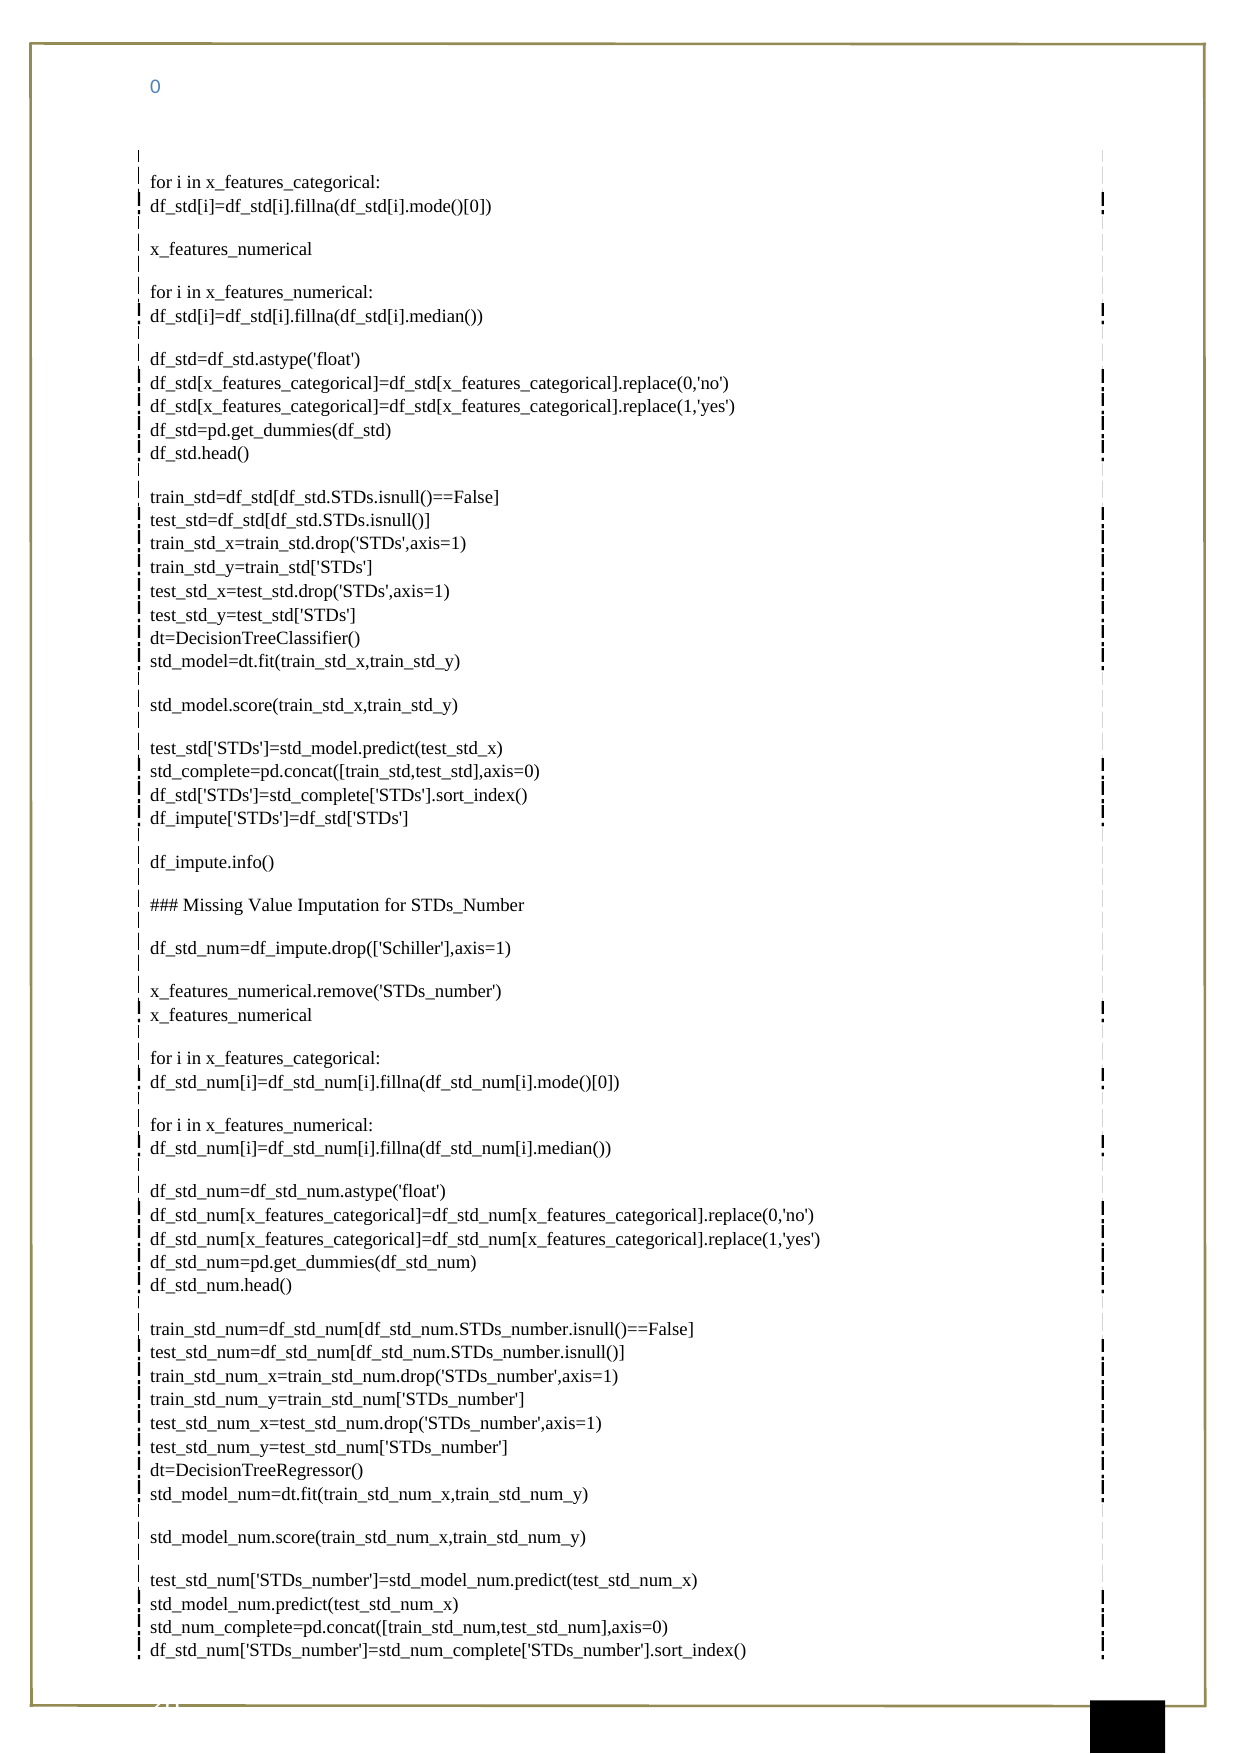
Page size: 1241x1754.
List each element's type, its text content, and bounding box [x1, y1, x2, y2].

text for i in x_features_numerical: [150, 281, 1148, 303]
text test_std['STDs']=std_model.predict(test_std_x) [150, 737, 1148, 758]
text train_std=df_std[df_std.STDs.isnull()==False] [150, 486, 1148, 507]
text test_std=df_std[df_std.STDs.isnull()] [150, 509, 1148, 531]
text for i in x_features_categorical: [150, 1047, 1148, 1068]
text dt=DecisionTreeRegressor() [150, 1459, 1148, 1481]
text df_std[x_features_categorical]=df_std[x_features_categorical].replace(1,'yes') [150, 395, 1148, 417]
text df_std_num[x_features_categorical]=df_std_num[x_features_categorical].replace(0,'no') [150, 1204, 1148, 1225]
text df_std[i]=df_std[i].fillna(df_std[i].median()) [150, 305, 1148, 326]
text std_model_num.predict(test_std_num_x) [150, 1592, 1148, 1614]
text std_model=dt.fit(train_std_x,train_std_y) [150, 650, 1148, 672]
text df_impute.info() [150, 851, 1148, 872]
text test_std_num_y=test_std_num['STDs_number'] [150, 1436, 1148, 1457]
text test_std_num=df_std_num[df_std_num.STDs_number.isnull()] [150, 1341, 1148, 1363]
text for i in x_features_numerical: [150, 1113, 1148, 1135]
picture [137, 326, 1104, 392]
picture [137, 601, 141, 623]
picture [137, 648, 141, 671]
text df_std[x_features_categorical]=df_std[x_features_categorical].replace(0,'no') [150, 372, 1148, 393]
picture [137, 828, 1103, 1023]
text df_std['STDs']=std_complete['STDs'].sort_index() [150, 784, 1148, 806]
picture [137, 463, 1103, 529]
text ### Missing Value Imputation for STDs_Number [150, 894, 1148, 915]
text df_std_num[i]=df_std_num[i].fillna(df_std_num[i].mode()[0]) [150, 1071, 1148, 1092]
picture [137, 1025, 1104, 1090]
text train_std_num_y=train_std_num['STDs_number'] [150, 1389, 1148, 1410]
picture [137, 1092, 1104, 1157]
picture [137, 1272, 141, 1294]
picture [137, 530, 141, 553]
picture [137, 440, 141, 462]
text std_num_complete=pd.concat([train_std_num,test_std_num],axis=0) [150, 1616, 1148, 1638]
picture [137, 1158, 1103, 1224]
text df_std.head() [150, 442, 1148, 464]
text df_std[i]=df_std[i].fillna(df_std[i].mode()[0]) [150, 195, 1148, 217]
picture [137, 1225, 141, 1247]
text df_std_num=pd.get_dummies(df_std_num) [150, 1251, 1148, 1273]
picture [137, 672, 1104, 780]
picture [137, 805, 141, 827]
text df_std_num=df_impute.drop(['Schiller'],axis=1) [150, 937, 1148, 958]
text test_std_num['STDs_number']=std_model_num.predict(test_std_num_x) [150, 1569, 1148, 1590]
picture [137, 393, 141, 415]
text df_std_num.head() [150, 1275, 1148, 1296]
picture [137, 1296, 1104, 1361]
picture [137, 1433, 141, 1455]
picture [137, 781, 141, 804]
text for i in x_features_categorical: [150, 171, 1148, 193]
picture [137, 625, 141, 647]
text x_features_numerical [150, 1004, 1148, 1025]
picture [137, 1614, 141, 1636]
text train_std_x=train_std.drop('STDs',axis=1) [150, 533, 1148, 554]
text train_std_num_x=train_std_num.drop('STDs_number',axis=1) [150, 1365, 1148, 1387]
picture [137, 1386, 141, 1409]
text test_std_y=test_std['STDs'] [150, 603, 1148, 625]
text df_std=pd.get_dummies(df_std) [150, 419, 1148, 440]
text df_std_num['STDs_number']=std_num_complete['STDs_number'].sort_index() [150, 1640, 1148, 1661]
text std_model_num.score(train_std_num_x,train_std_num_y) [150, 1526, 1148, 1547]
picture [137, 554, 141, 576]
text df_impute['STDs']=df_std['STDs'] [150, 808, 1148, 829]
text dt=DecisionTreeClassifier() [150, 627, 1148, 648]
text test_std_num_x=test_std_num.drop('STDs_number',axis=1) [150, 1412, 1148, 1433]
picture [137, 578, 141, 600]
text std_complete=pd.concat([train_std,test_std],axis=0) [150, 760, 1148, 782]
text test_std_x=test_std.drop('STDs',axis=1) [150, 580, 1148, 601]
picture [137, 216, 1103, 325]
text df_std=df_std.astype('float') [150, 348, 1148, 369]
text x_features_numerical [150, 238, 1148, 260]
picture [137, 150, 1103, 215]
text 26 [150, 1684, 1148, 1719]
text train_std_y=train_std['STDs'] [150, 556, 1148, 578]
text 0 [150, 73, 1148, 98]
picture [137, 1362, 141, 1385]
text std_model.score(train_std_x,train_std_y) [150, 694, 1148, 715]
text x_features_numerical.remove('STDs_number') [150, 980, 1148, 1002]
picture [137, 416, 141, 439]
text df_std_num=df_std_num.astype('float') [150, 1180, 1148, 1202]
picture [137, 1248, 141, 1271]
text df_std_num[i]=df_std_num[i].fillna(df_std_num[i].median()) [150, 1137, 1148, 1159]
text std_model_num=dt.fit(train_std_num_x,train_std_num_y) [150, 1483, 1148, 1504]
picture [137, 1457, 141, 1479]
picture [137, 1637, 141, 1660]
text train_std_num=df_std_num[df_std_num.STDs_number.isnull()==False] [150, 1318, 1148, 1339]
text df_std_num[x_features_categorical]=df_std_num[x_features_categorical].replace(1,'yes') [150, 1227, 1148, 1249]
picture [137, 1480, 141, 1503]
picture [137, 1410, 141, 1432]
picture [137, 1504, 1104, 1613]
